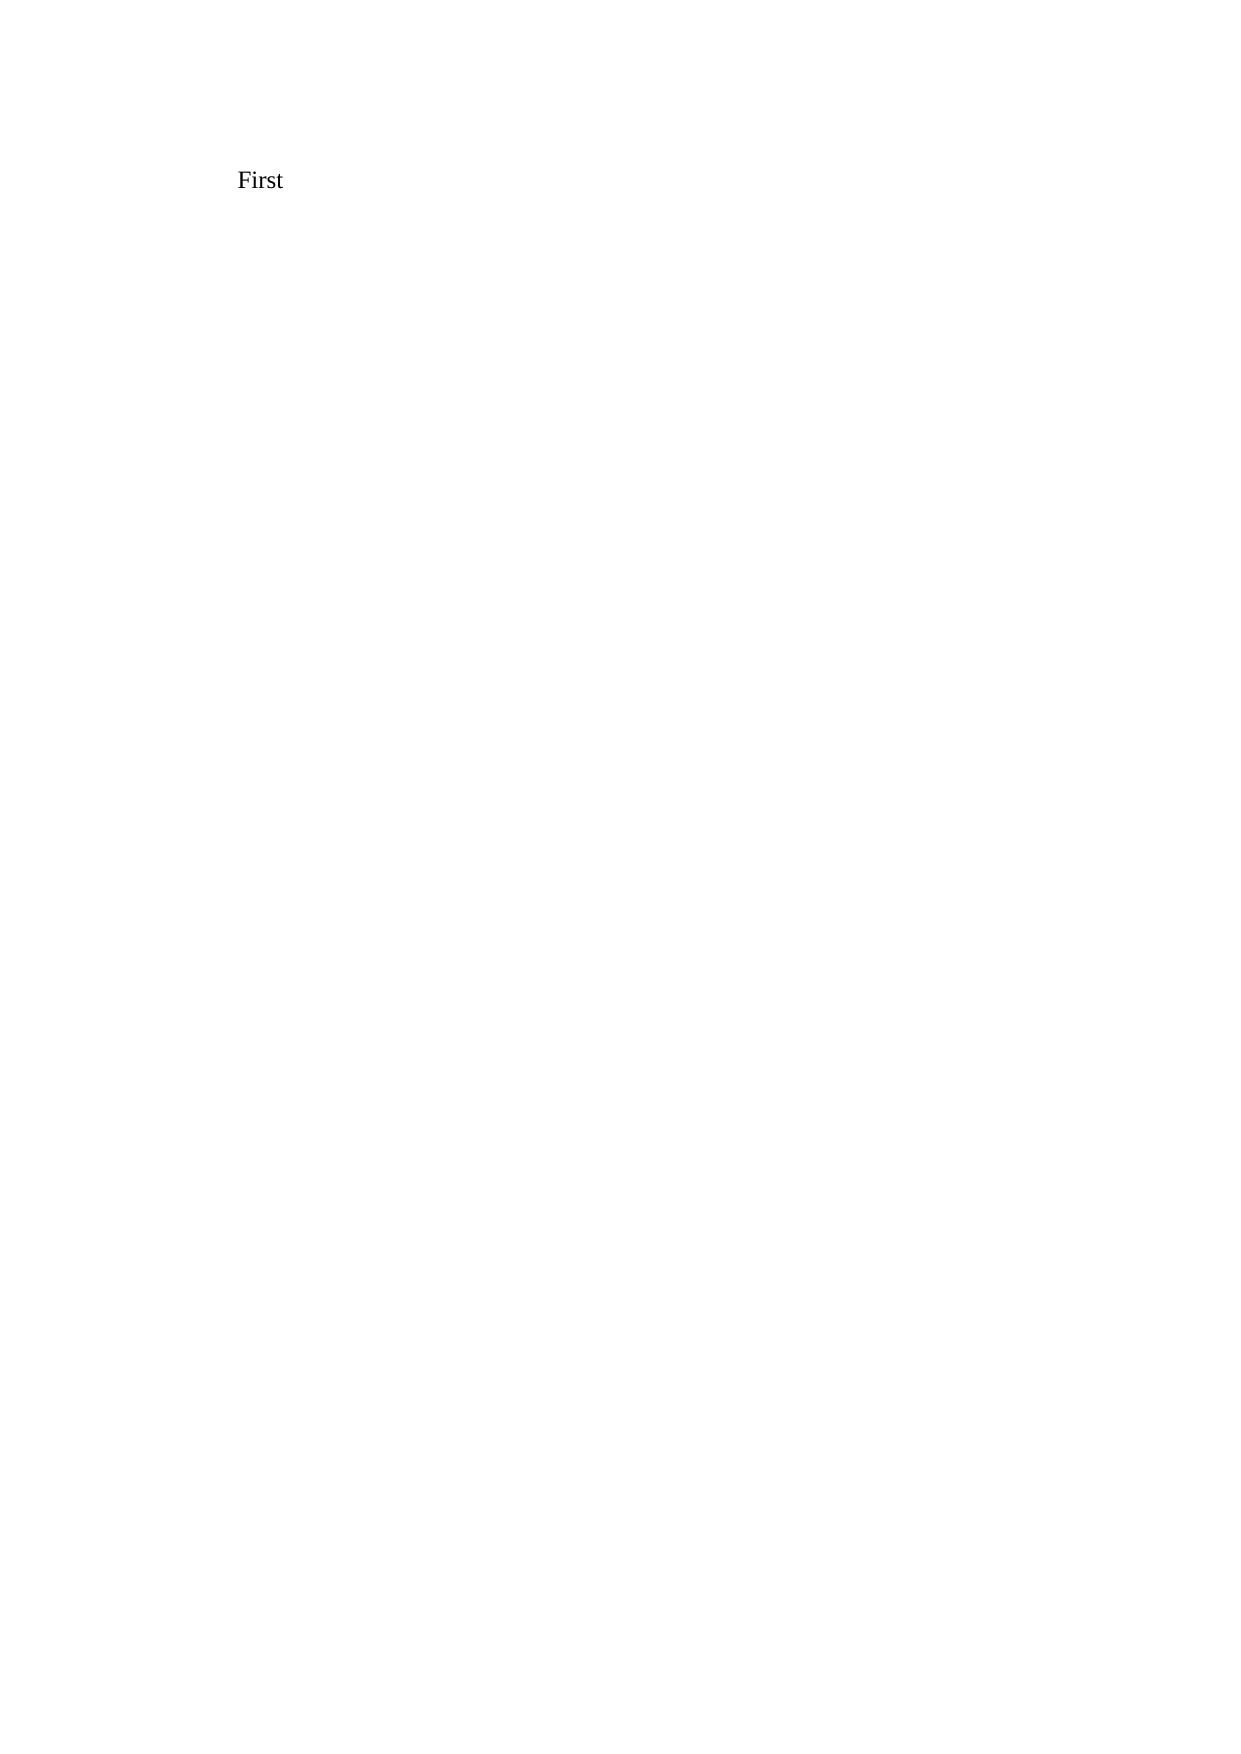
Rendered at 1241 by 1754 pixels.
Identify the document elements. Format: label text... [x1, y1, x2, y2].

text First [187, 162, 1053, 196]
